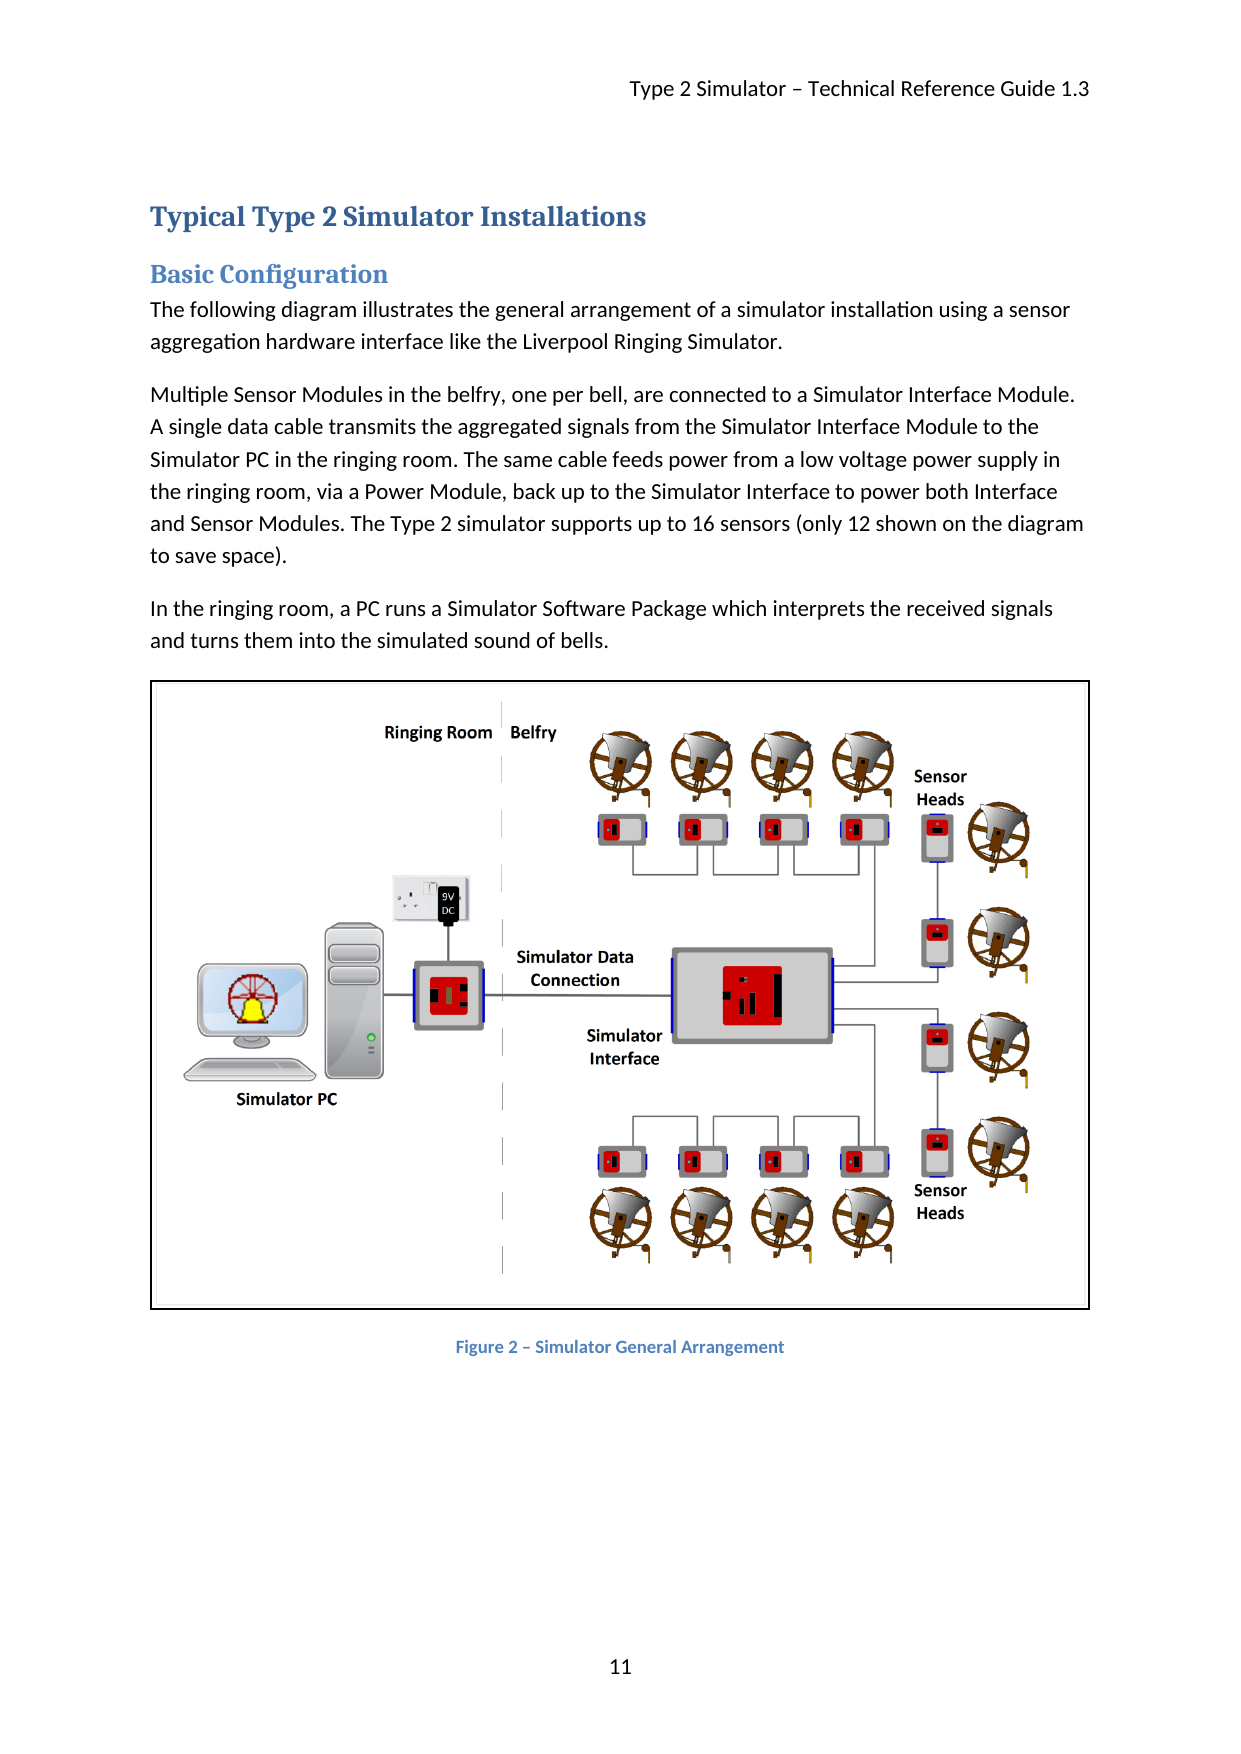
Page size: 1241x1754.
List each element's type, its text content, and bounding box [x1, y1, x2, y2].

text The following diagram illustrates the general arrangement of a simulator installation using a sensor aggregation hardware interface like the Liverpool Ringing Simulator. [150, 295, 1090, 355]
text Figure 2 – Simulator General Arrangement [150, 1335, 1090, 1358]
subtitle Typical Type 2 Simulator Installations [150, 200, 1090, 233]
subtitle Basic Configuration [150, 259, 1090, 291]
text In the ringing room, a PC runs a Simulator Software Package which interprets the received signals and turns them into the simulated sound of bells. [150, 594, 1090, 654]
picture [152, 682, 1088, 1308]
text Multiple Sensor Modules in the belfry, one per bell, are connected to a Simulator Interface Module. A single data cable transmits the aggregated signals from the Simulator Interface Module to the Simulator PC in the ringing room. The same cable feeds power from a low voltage power supply in the ringing room, via a Power Module, back up to the Simulator Interface to power both Interface and Sensor Modules. The Type 2 simulator supports up to 16 sensors (only 12 shown on the diagram to save space). [150, 380, 1090, 569]
